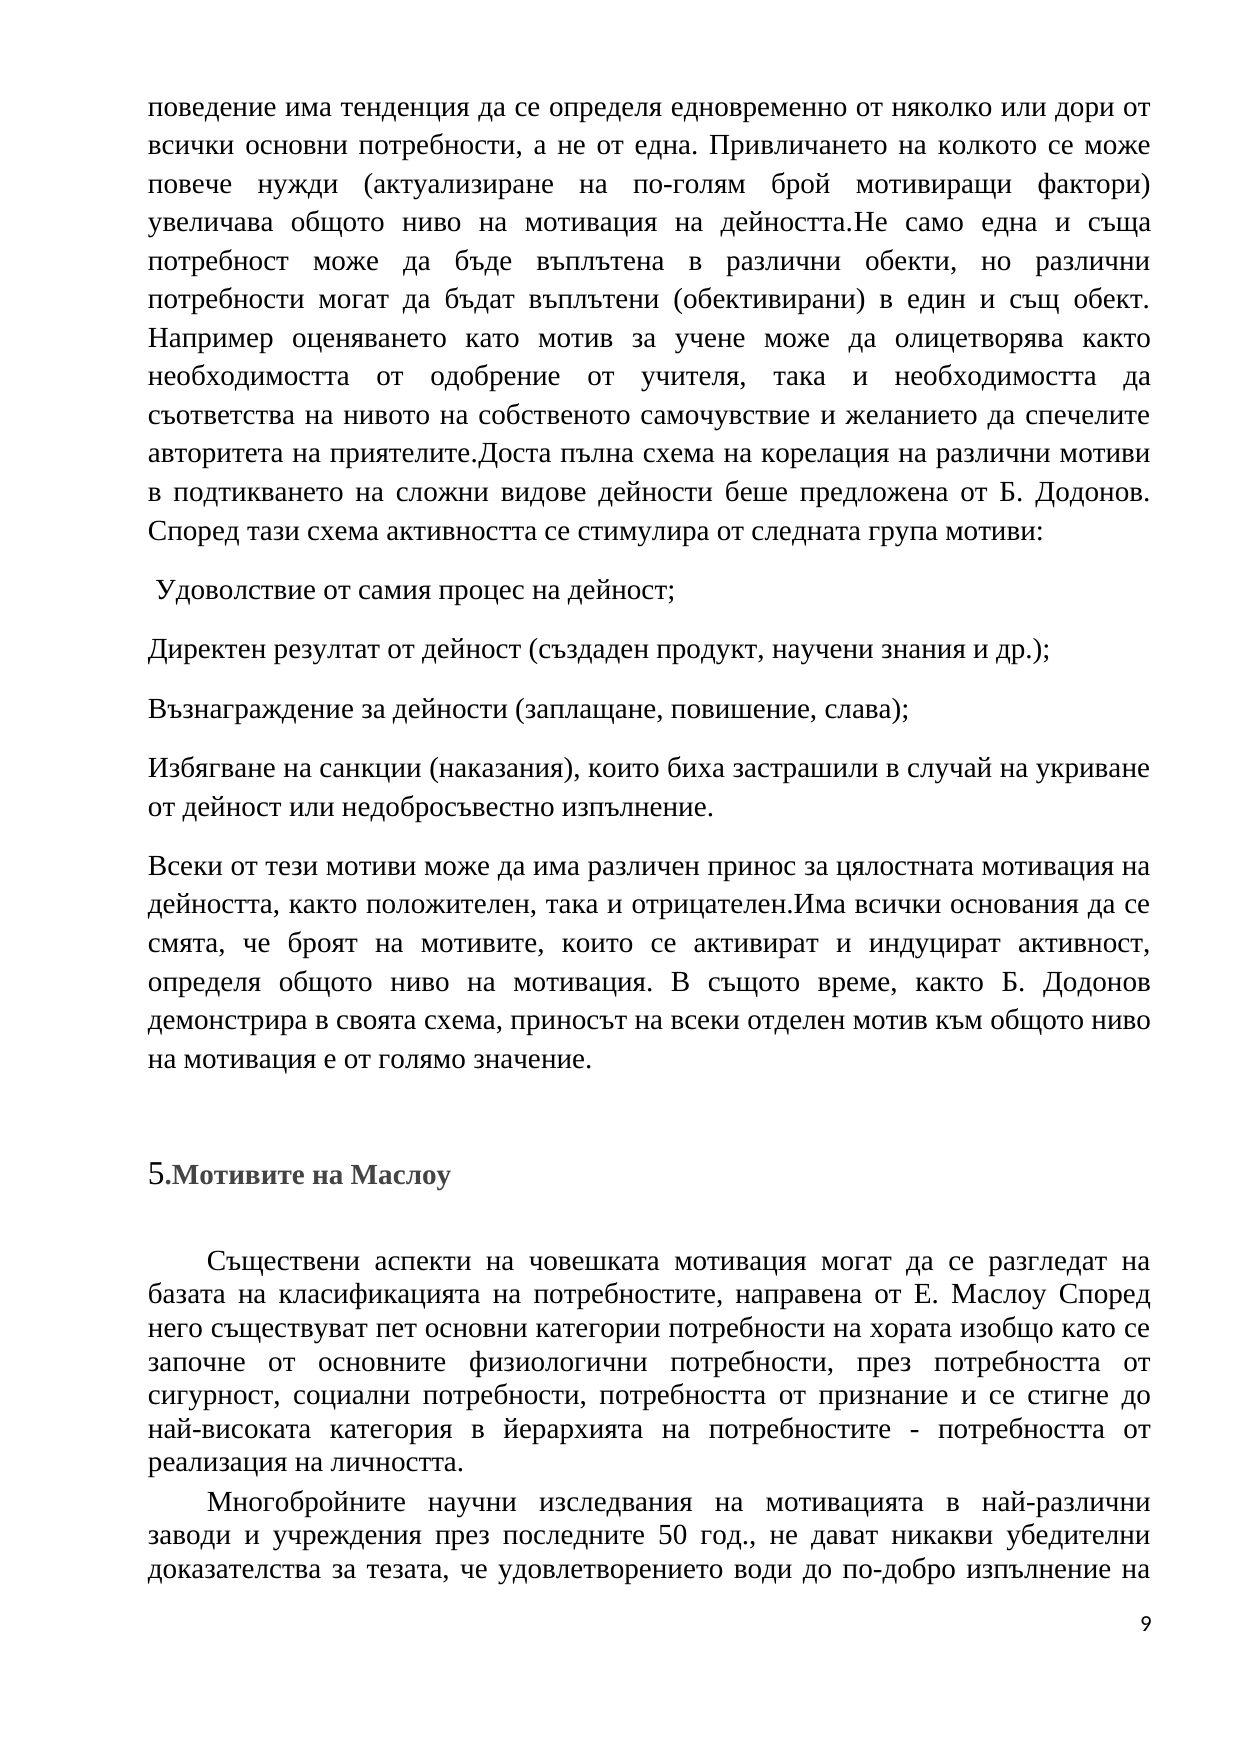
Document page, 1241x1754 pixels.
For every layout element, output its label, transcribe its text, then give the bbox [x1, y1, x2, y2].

subtitle 5.Мотивите на Маслоу [148, 1153, 1152, 1191]
text Възнаграждение за дейности (заплащане, повишение, слава); [148, 691, 1152, 724]
text Избягване на санкции (наказания), които биха застрашили в случай на укриване от дейност или недобросъвестно изпълнение. [148, 750, 1152, 822]
text Съществени аспекти на човешката мотивация могат да се разгледат на базата на класификацията на потребностите, направена от Е. Маслоу Според него съществуват пет основни категории потребности на хората изобщо като се започне от основните физиологични потребности, през потребността от сигурност, социални потребности, потребността от признание и се стигне до най-високата категория в йерархията на потребностите - потребността от реализация на личността. [148, 1243, 1152, 1478]
text Удоволствие от самия процес на дейност; [148, 572, 1152, 606]
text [148, 1484, 1152, 1584]
text Всеки от тези мотиви може да има различен принос за цялостната мотивация на дейността, както положителен, така и отрицателен.Има всички основания да се смята, че броят на мотивите, които се активират и индуцират активност, определя общото ниво на мотивация. В същото време, както Б. Додонов демонстрира в своята схема, приносът на всеки отделен мотив към общото ниво на мотивация е от голямо значение. [148, 848, 1152, 1074]
text Директен резултат от дейност (създаден продукт, научени знания и др.); [148, 631, 1152, 665]
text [148, 89, 1152, 546]
